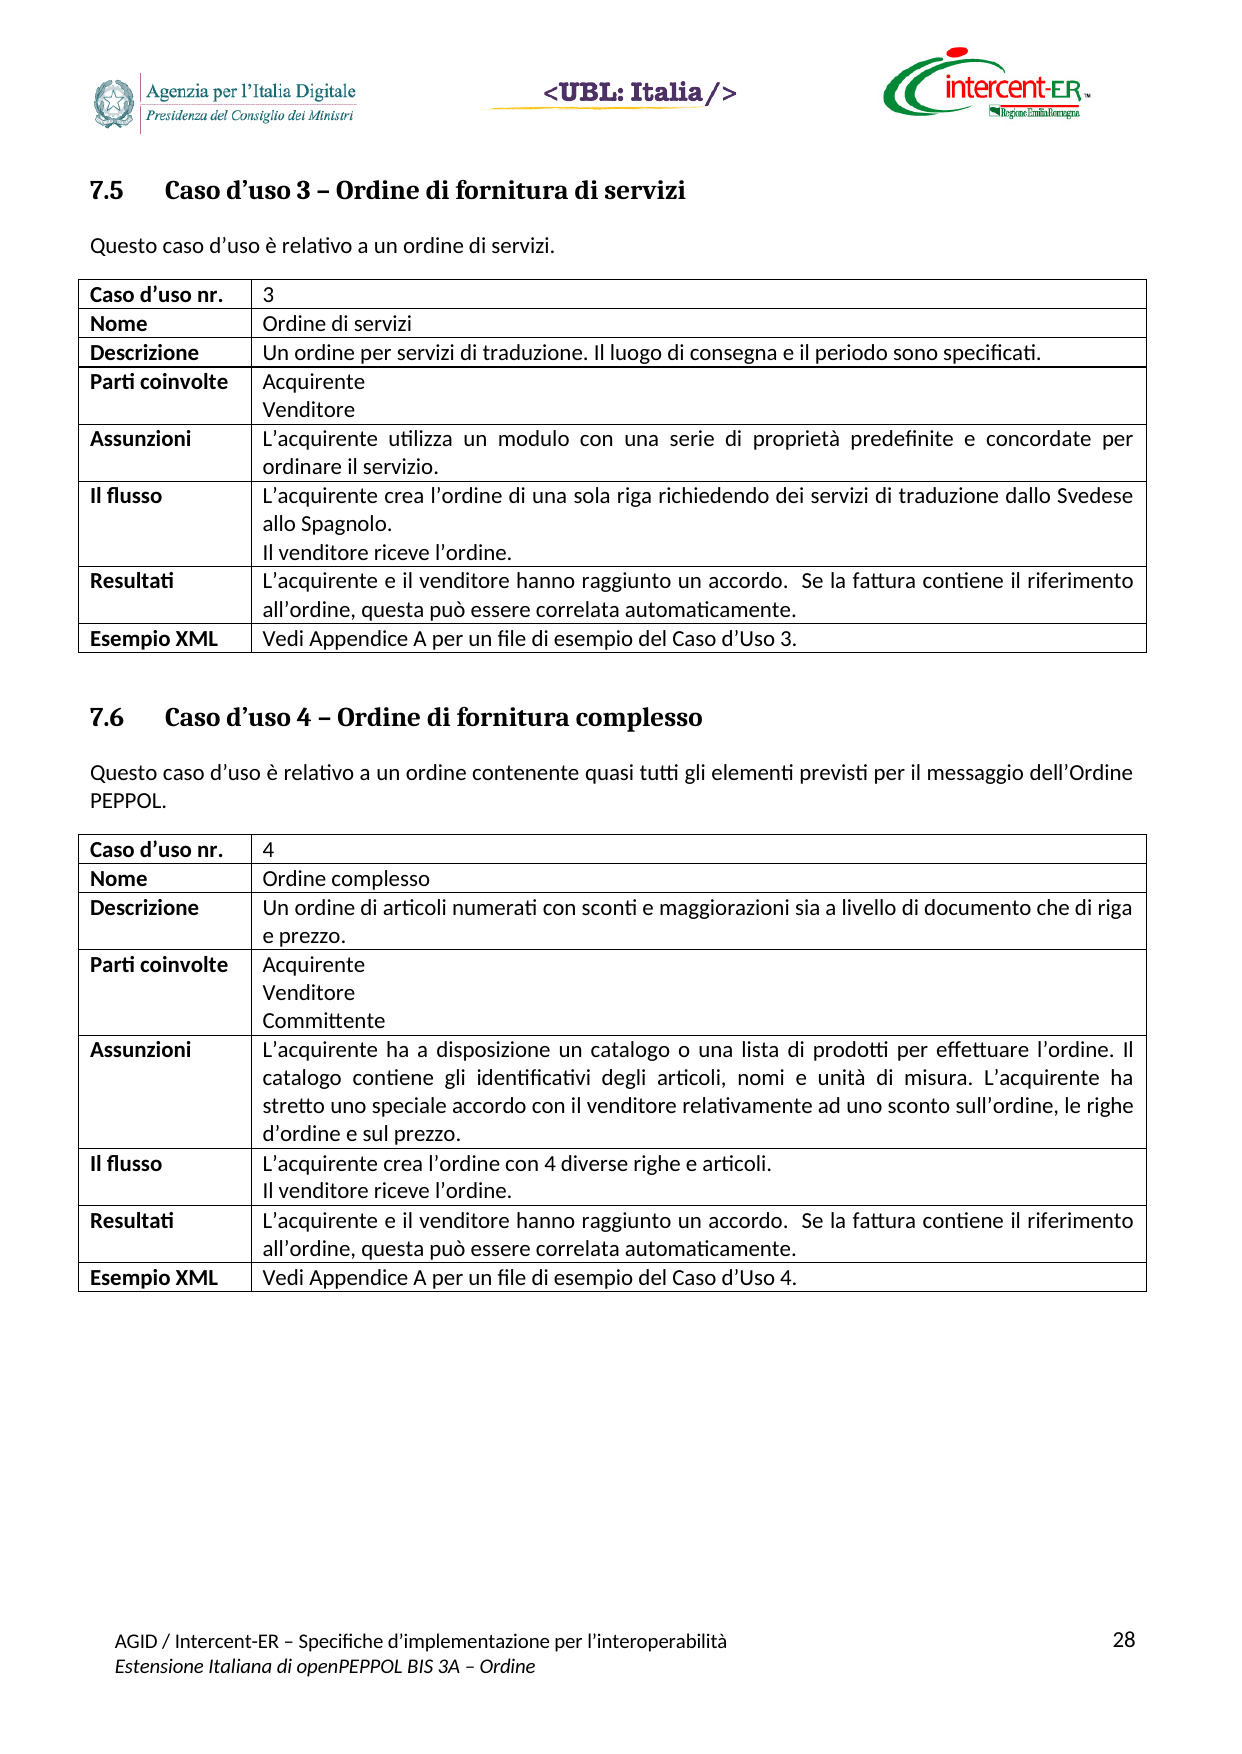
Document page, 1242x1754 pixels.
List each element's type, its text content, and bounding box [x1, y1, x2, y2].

table_cell Vedi Appendice A per un file di esempio del Caso d’Uso 3. [252, 624, 1146, 652]
table_cell Il flusso [79, 1149, 251, 1205]
text Questo caso d’uso è relativo a un ordine di servizi. [90, 231, 1135, 259]
subtitle Caso d’uso 3 – Ordine di fornitura di servizi [90, 175, 1135, 206]
table_cell Esempio XML [79, 1263, 251, 1291]
table_header Caso d’uso nr. [79, 280, 251, 308]
table_cell L’acquirente utilizza un modulo con una serie di proprietà predefinite e concordate per ordinare il servizio. [252, 425, 1146, 481]
table_cell L’acquirente ha a disposizione un catalogo o una lista di prodotti per effettuare l’ordine. Il catalogo contiene gli identificativi degli articoli, nomi e unità di misura. L’acquirente ha stretto uno speciale accordo con il venditore relativamente ad uno sconto sull’ordine, le righe d’ordine e sul prezzo. [252, 1036, 1146, 1148]
table_cell Parti coinvolte [79, 368, 251, 423]
table_header Caso d’uso nr. [79, 835, 251, 863]
table_cell Nome [79, 309, 251, 337]
table_cell Assunzioni [79, 1036, 251, 1148]
table_cell Nome [79, 864, 251, 892]
table_cell Assunzioni [79, 425, 251, 481]
table_cell Il flusso [79, 482, 251, 566]
table_cell Parti coinvolte [79, 950, 251, 1034]
table_cell Acquirente Venditore [252, 368, 1146, 423]
table_cell Resultati [79, 1206, 251, 1262]
table_cell Acquirente Venditore Committente [252, 950, 1146, 1034]
table_cell Resultati [79, 567, 251, 623]
table_cell Descrizione [79, 893, 251, 949]
table_cell Un ordine per servizi di traduzione. Il luogo di consegna e il periodo sono specificati. [252, 338, 1146, 366]
picture [480, 78, 759, 119]
table_cell Ordine complesso [252, 864, 1146, 892]
table_cell Un ordine di articoli numerati con sconti e maggiorazioni sia a livello di documento che di riga e prezzo. [252, 893, 1146, 949]
table_cell Descrizione [79, 338, 251, 366]
table_cell Ordine di servizi [252, 309, 1146, 337]
picture [89, 73, 360, 134]
text Questo caso d’uso è relativo a un ordine contenente quasi tutti gli elementi previsti per il messaggio dell’Ordine PEPPOL. [90, 758, 1135, 814]
table_header 4 [252, 835, 1146, 863]
table_cell Esempio XML [79, 624, 251, 652]
table_cell Vedi Appendice A per un file di esempio del Caso d’Uso 4. [252, 1263, 1146, 1291]
subtitle Caso d’uso 4 – Ordine di fornitura complesso [90, 702, 1135, 733]
table_cell L’acquirente crea l’ordine con 4 diverse righe e articoli. Il venditore riceve l’ordine. [252, 1149, 1146, 1205]
table_header 3 [252, 280, 1146, 308]
table_cell L’acquirente e il venditore hanno raggiunto un accordo. Se la fattura contiene il riferimento all’ordine, questa può essere correlata automaticamente. [252, 1206, 1146, 1262]
table_cell L’acquirente e il venditore hanno raggiunto un accordo. Se la fattura contiene il riferimento all’ordine, questa può essere correlata automaticamente. [252, 567, 1146, 623]
picture [872, 33, 1097, 134]
table_cell L’acquirente crea l’ordine di una sola riga richiedendo dei servizi di traduzione dallo Svedese allo Spagnolo. Il venditore riceve l’ordine. [252, 482, 1146, 566]
